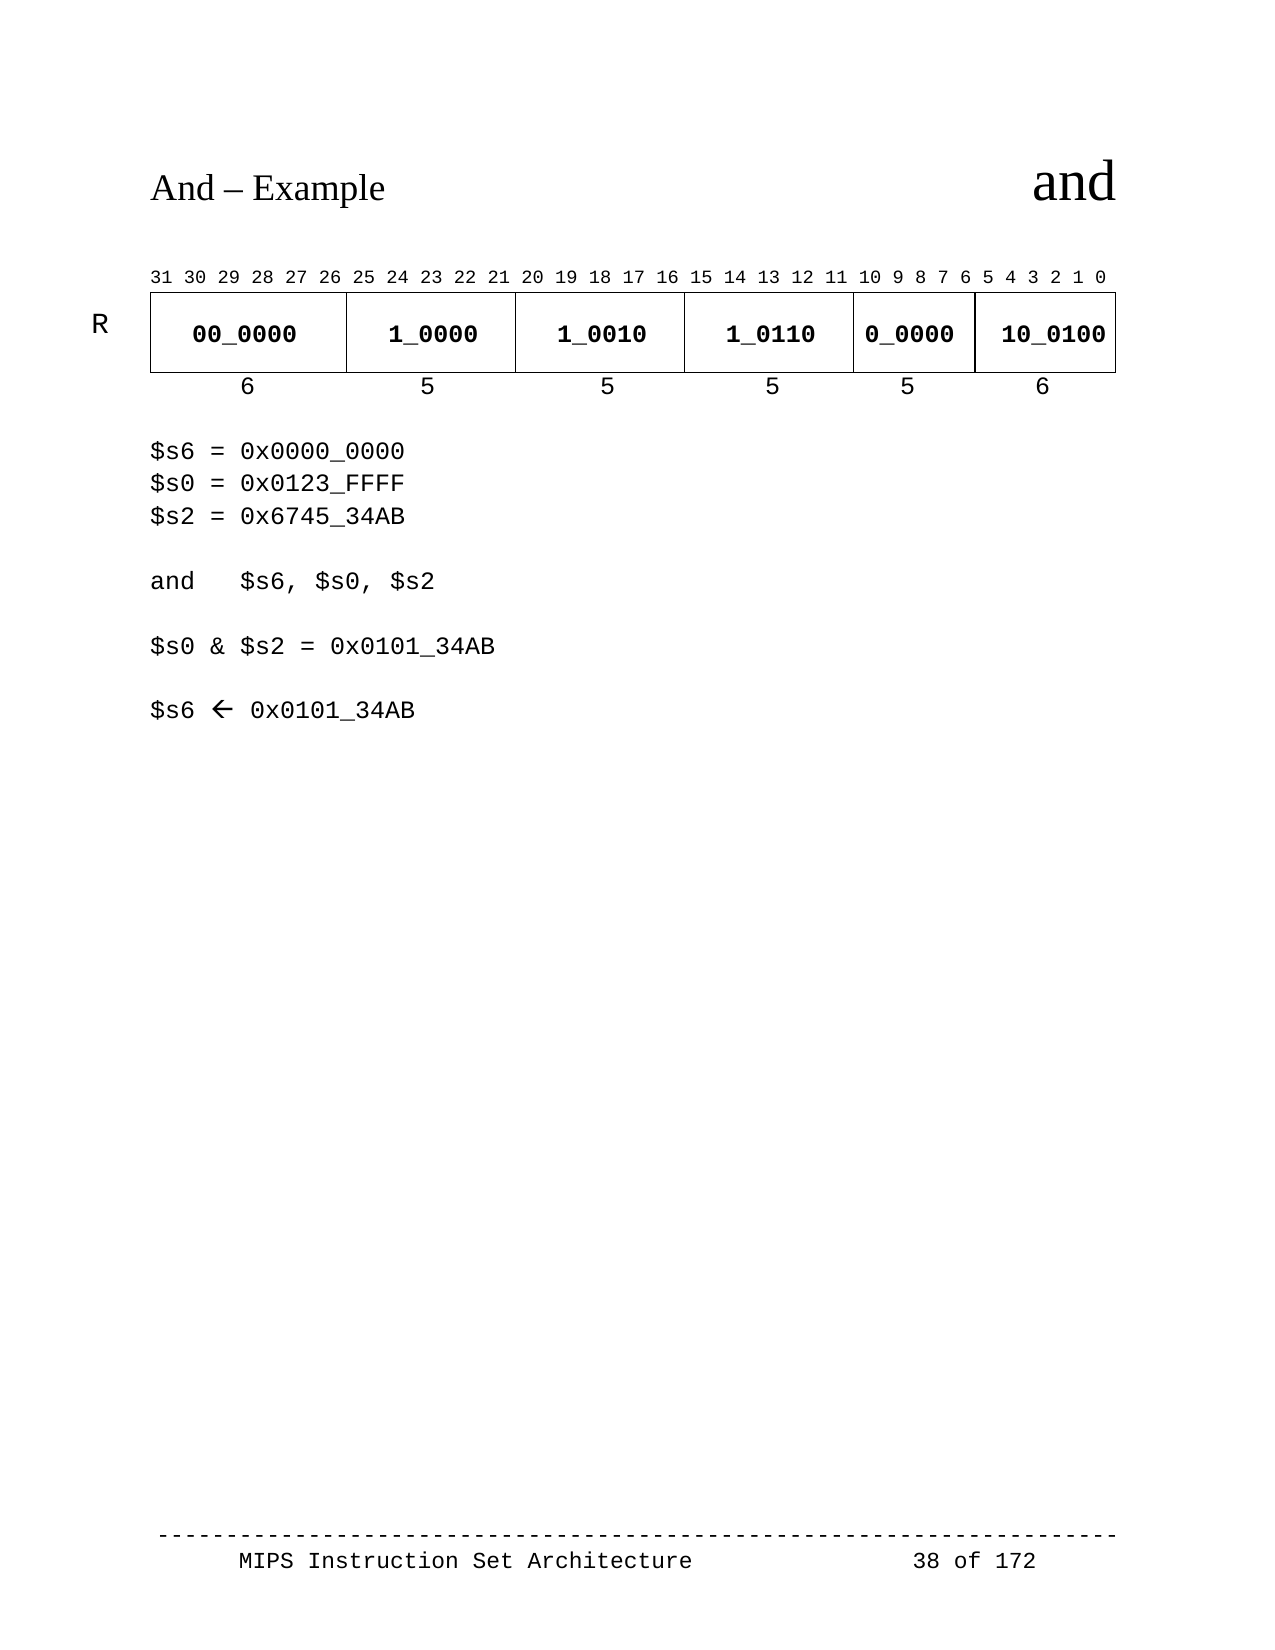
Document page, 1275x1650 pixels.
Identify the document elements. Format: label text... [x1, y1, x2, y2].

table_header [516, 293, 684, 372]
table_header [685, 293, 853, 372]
text And – Example and [150, 145, 1179, 212]
text $s6 0x0101_34AB [150, 698, 1179, 726]
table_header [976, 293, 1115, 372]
text $s2 = 0x6745_34AB [150, 503, 1179, 532]
text and $s6, $s0, $s2 [150, 568, 1179, 597]
text $s0 & $s2 = 0x0101_34AB [150, 633, 1179, 662]
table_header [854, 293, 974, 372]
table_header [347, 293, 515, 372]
text $s0 = 0x0123_FFFF [150, 471, 1179, 499]
text 31 30 29 28 27 26 25 24 23 22 21 20 19 18 17 16 15 14 13 12 11 10 9 8 7 6 5 4 3 2 1 0 [150, 268, 1179, 289]
text 6 5 5 5 5 6 [150, 373, 1179, 402]
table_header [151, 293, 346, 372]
text $s6 = 0x0000_0000 [150, 438, 1179, 467]
